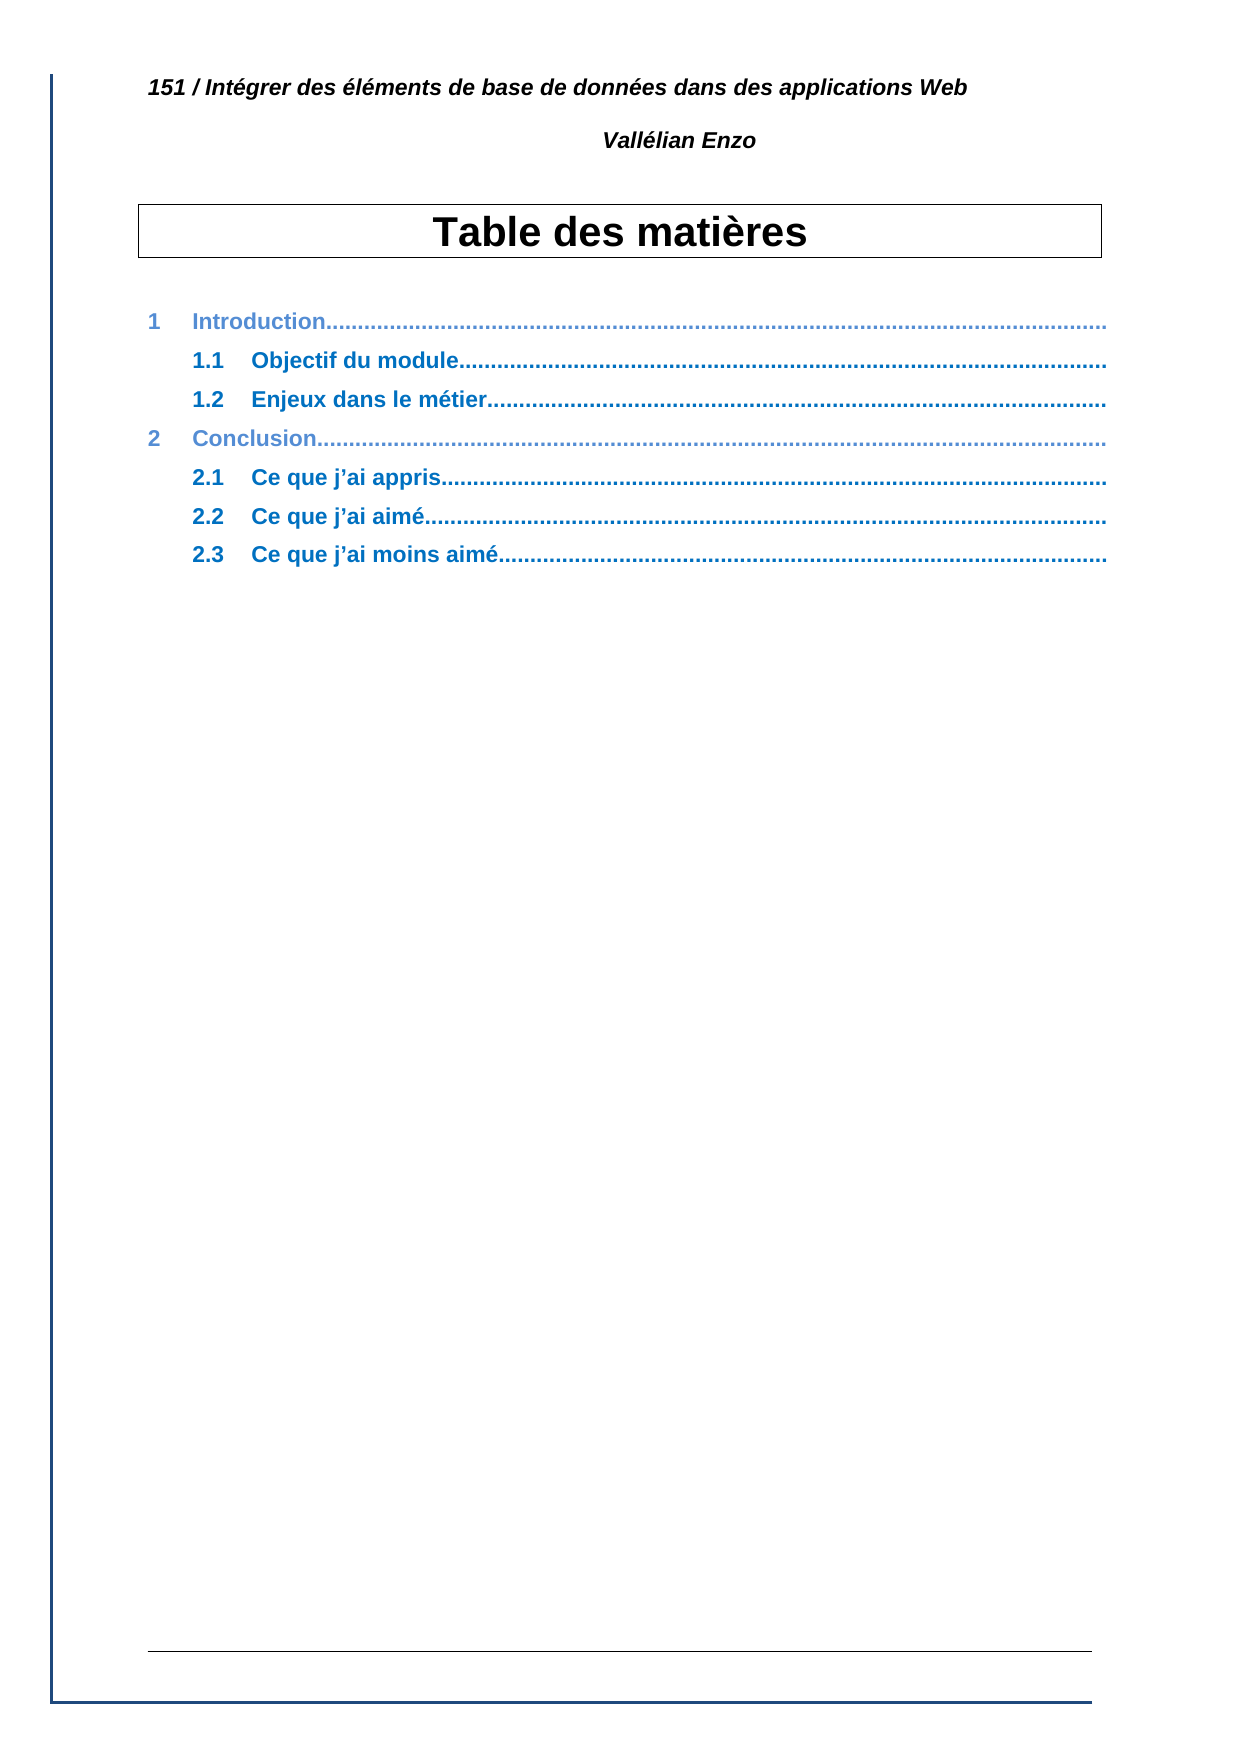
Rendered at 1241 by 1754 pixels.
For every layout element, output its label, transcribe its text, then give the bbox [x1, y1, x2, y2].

text 2 Conclusion 4 [148, 425, 1092, 451]
text Table des matières [139, 205, 1101, 257]
text 1 Introduction 4 [148, 308, 1092, 335]
text 2.1 Ce que j’ai appris 4 [192, 464, 1092, 490]
text 1.1 Objectif du module 4 [192, 347, 1092, 373]
text 1.2 Enjeux dans le métier 4 [192, 386, 1092, 412]
text 2.2 Ce que j’ai aimé 4 [192, 503, 1092, 529]
text 2.3 Ce que j’ai moins aimé 4 [192, 541, 1092, 568]
